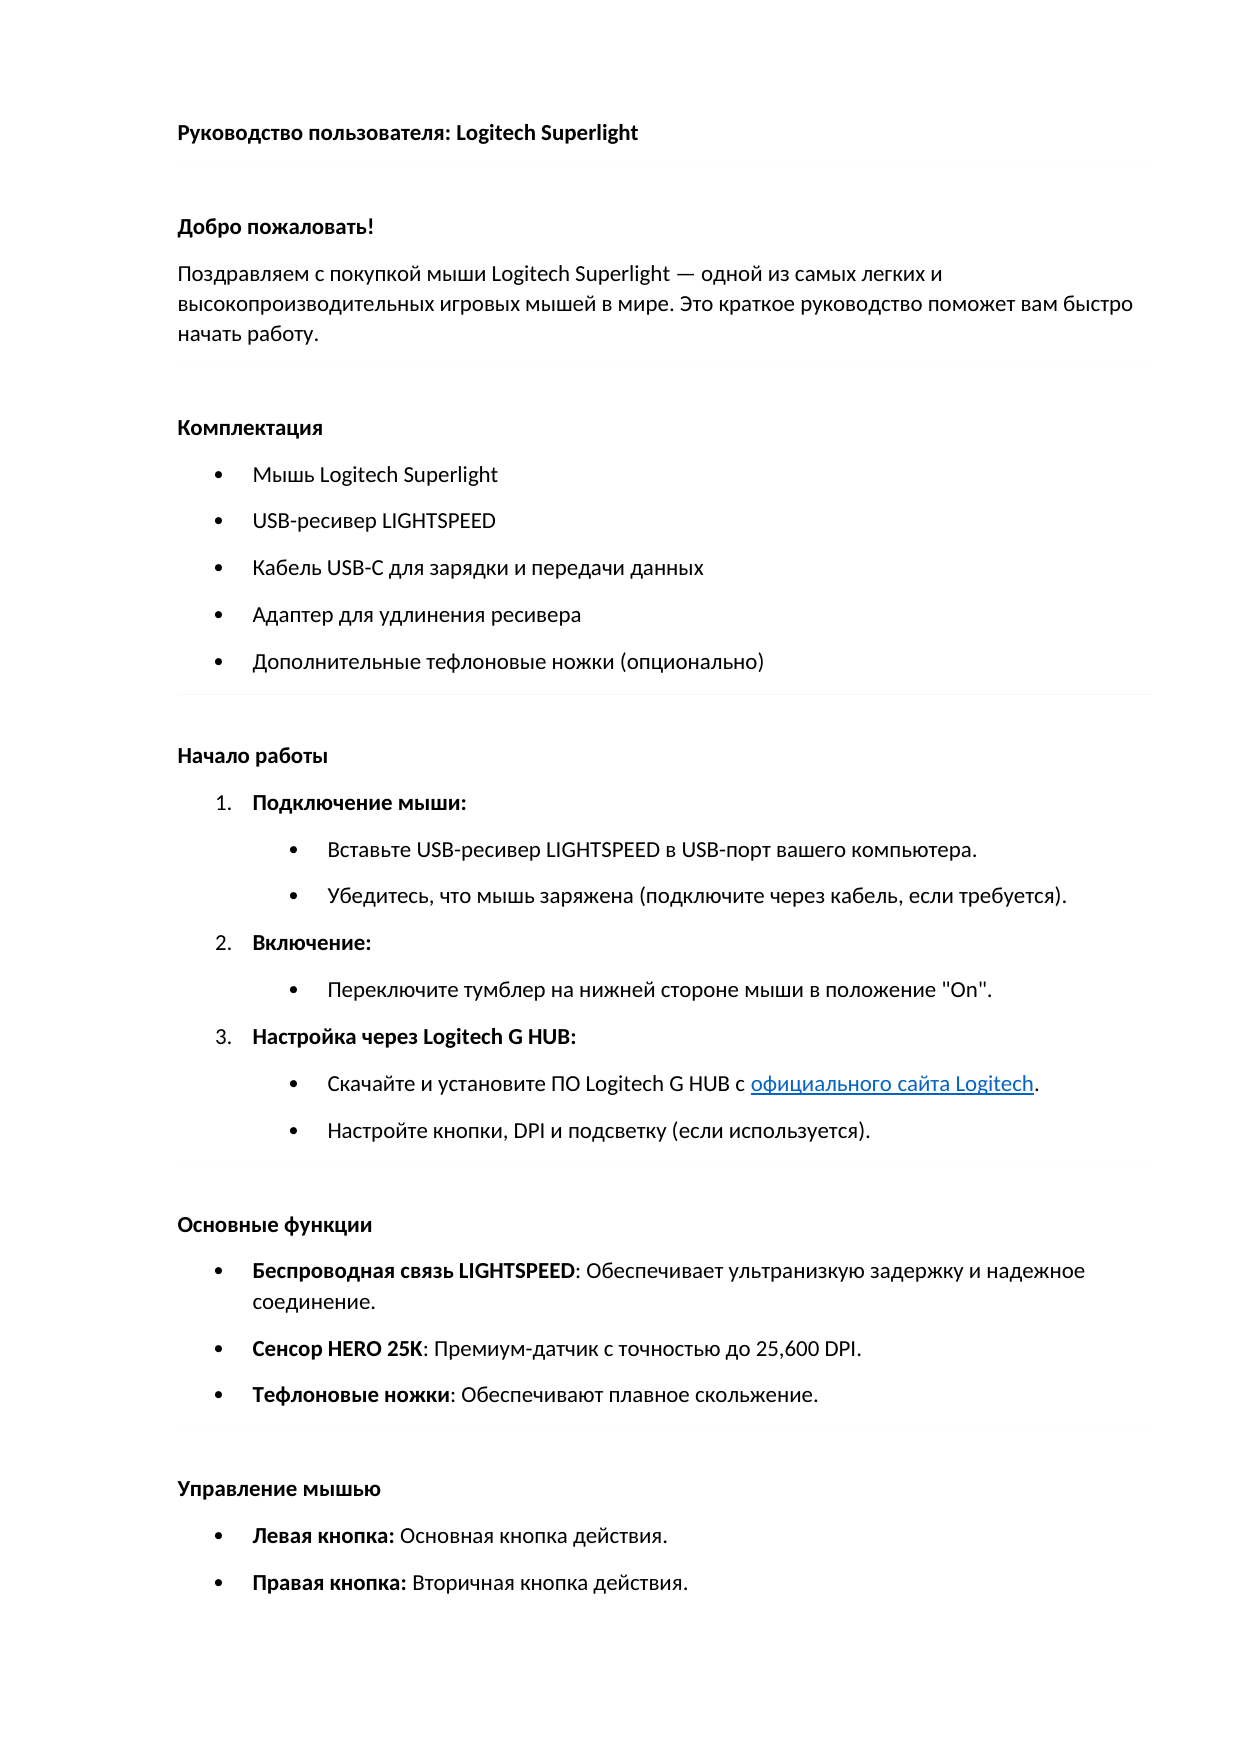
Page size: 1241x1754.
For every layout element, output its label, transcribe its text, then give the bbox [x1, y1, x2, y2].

list Левая кнопка: Основная кнопка действия. [215, 1521, 1152, 1549]
list Адаптер для удлинения ресивера [215, 600, 1152, 628]
list Тефлоновые ножки: Обеспечивают плавное скольжение. [215, 1381, 1152, 1409]
text Добро пожаловать! [177, 212, 1152, 240]
list Мышь Logitech Superlight [215, 460, 1152, 488]
list Скачайте и установите ПО Logitech G HUB с официального сайта Logitech. [290, 1069, 1152, 1097]
list USB-ресивер LIGHTSPEED [215, 507, 1152, 535]
text Поздравляем с покупкой мыши Logitech Superlight — одной из самых легких и высокопроизводительных игровых мышей в мире. Это краткое руководство поможет вам быстро начать работу. [177, 259, 1152, 347]
list Дополнительные тефлоновые ножки (опционально) [215, 647, 1152, 675]
text Управление мышью [177, 1474, 1152, 1502]
text Начало работы [177, 741, 1152, 769]
list Сенсор HERO 25K: Премиум-датчик с точностью до 25,600 DPI. [215, 1334, 1152, 1362]
list Переключите тумблер на нижней стороне мыши в положение "On". [290, 975, 1152, 1003]
text Комплектация [177, 413, 1152, 441]
list Подключение мыши: [215, 788, 1152, 816]
list Беспроводная связь LIGHTSPEED: Обеспечивает ультранизкую задержку и надежное соединение. [215, 1257, 1152, 1315]
list Включение: [215, 928, 1152, 957]
list Настройте кнопки, DPI и подсветку (если используется). [290, 1116, 1152, 1144]
list Вставьте USB-ресивер LIGHTSPEED в USB-порт вашего компьютера. [290, 835, 1152, 863]
list Кабель USB-C для зарядки и передачи данных [215, 553, 1152, 582]
text Руководство пользователя: Logitech Superlight [177, 118, 1152, 146]
list Убедитесь, что мышь заряжена (подключите через кабель, если требуется). [290, 882, 1152, 910]
list Правая кнопка: Вторичная кнопка действия. [215, 1568, 1152, 1596]
text Основные функции [177, 1210, 1152, 1238]
list Настройка через Logitech G HUB: [215, 1022, 1152, 1050]
